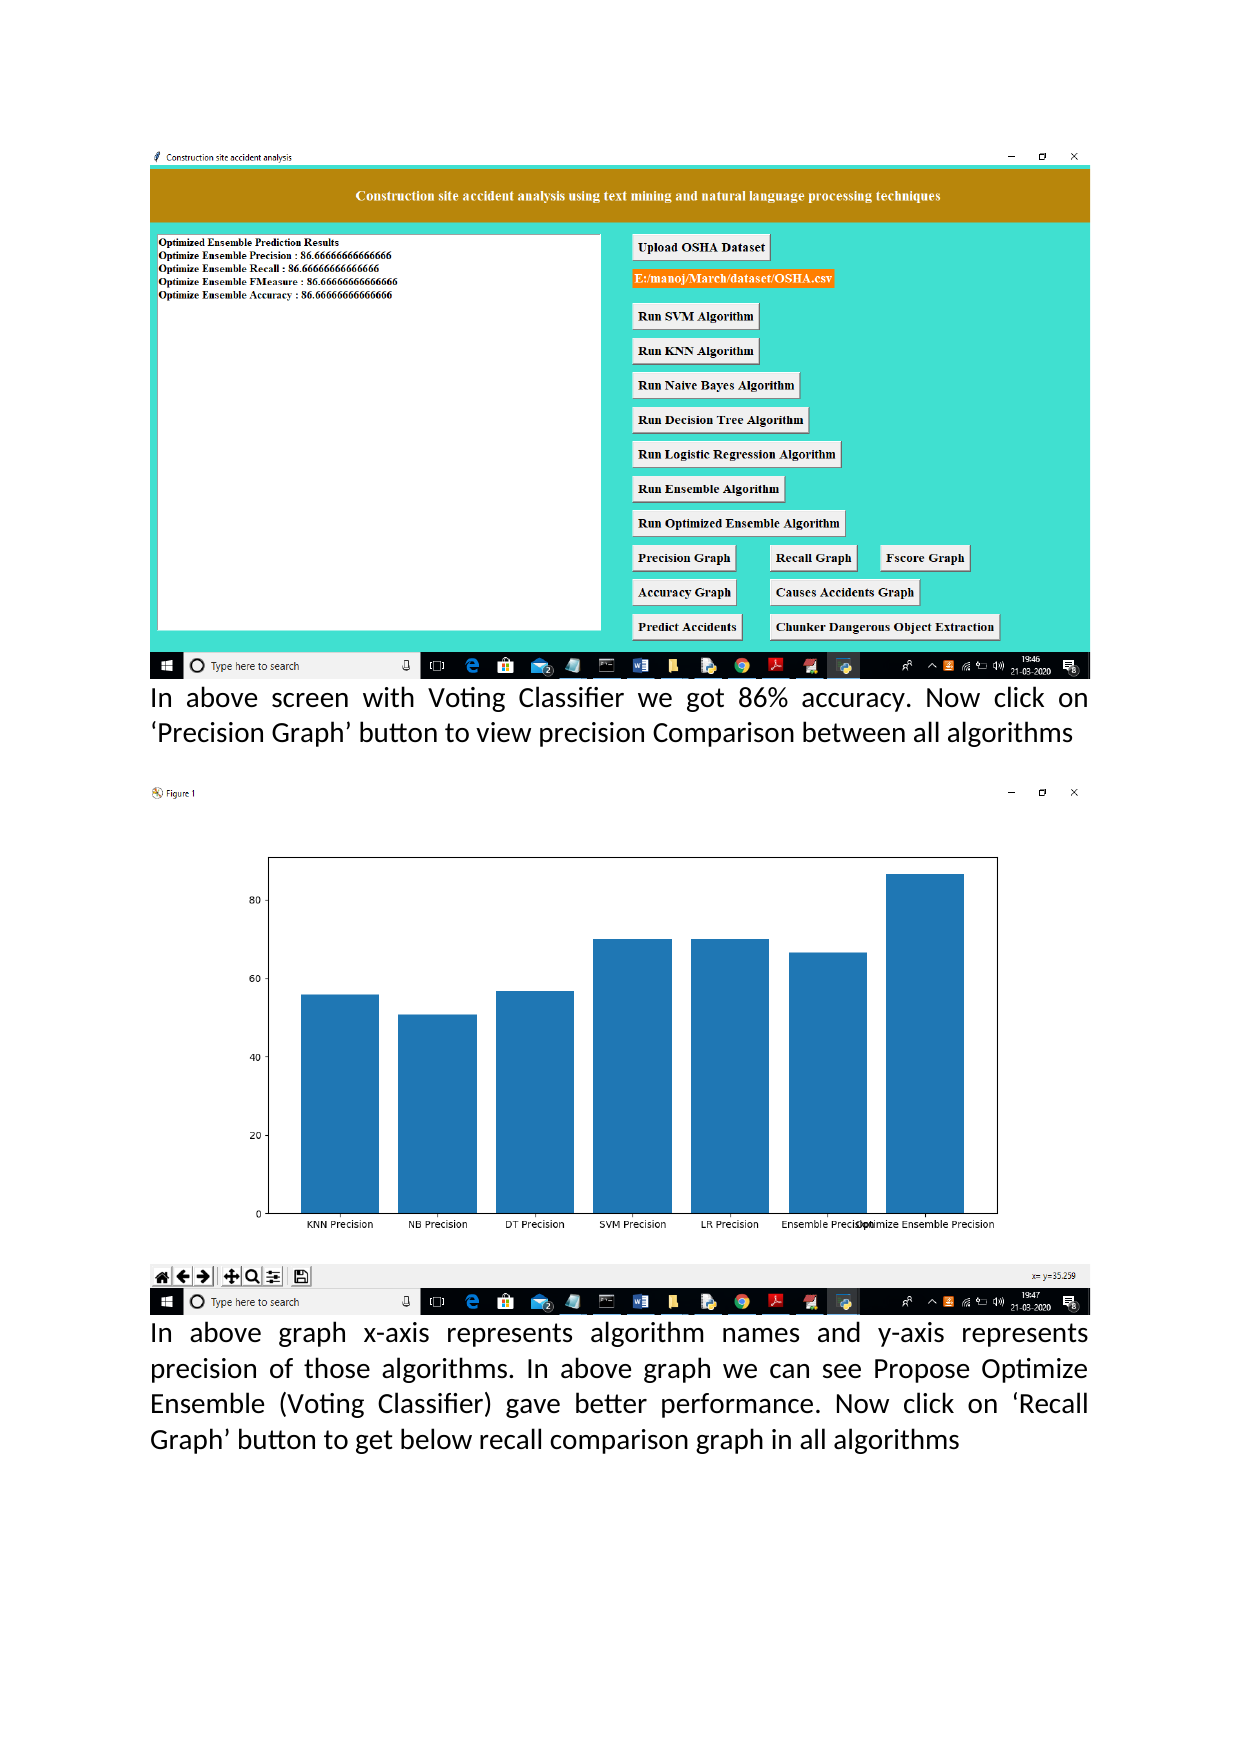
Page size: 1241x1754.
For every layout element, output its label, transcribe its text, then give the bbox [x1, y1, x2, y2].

text In above screen with Voting Classifier we got 86% accuracy. Now click on ‘Precision Graph’ button to view precision Comparison between all algorithms [150, 679, 1090, 750]
text In above graph x-axis represents algorithm names and y-axis represents precision of those algorithms. In above graph we can see Propose Optimize Ensemble (Voting Classifier) gave better performance. Now click on ‘Recall Graph’ button to get below recall comparison graph in all algorithms [150, 1315, 1090, 1457]
picture [150, 150, 1091, 679]
picture [150, 785, 1091, 1315]
